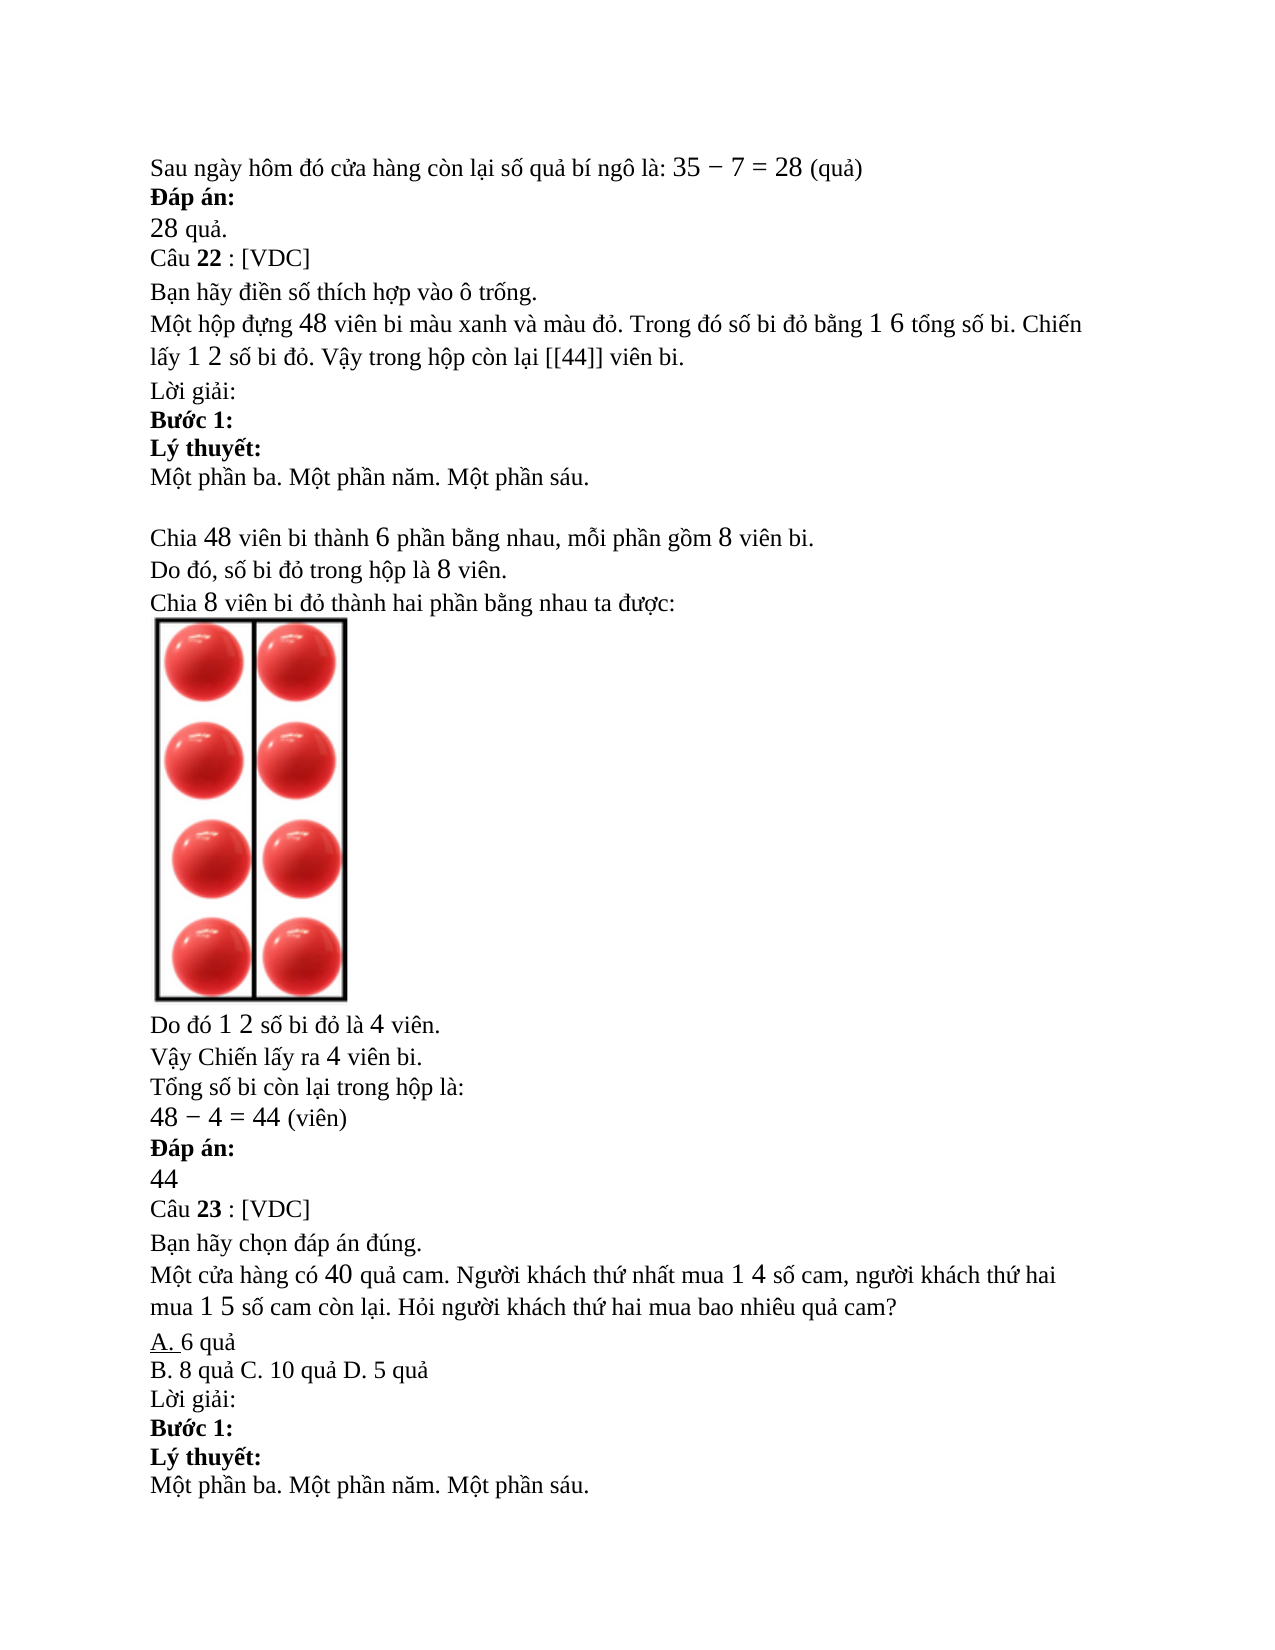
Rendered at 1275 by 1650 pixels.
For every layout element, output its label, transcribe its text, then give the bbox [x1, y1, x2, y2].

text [150, 1442, 1125, 1499]
text Bước 1: [150, 405, 1125, 433]
text Lời giải: [150, 1384, 1125, 1413]
text Bạn hãy điền số thích hợp vào ô trống. Một hộp đựng 48 viên bi màu xanh và màu đỏ. Trong đó số bi đỏ bằng 1 6 tổng số bi. Chiến lấy 1 2 số bi đỏ. Vậy trong hộp còn lại [[44]] viên bi. [150, 277, 1125, 371]
text Bước 1: [150, 1413, 1125, 1442]
text Câu 22 : [VDC] [150, 243, 1125, 272]
text A. 6 quả [150, 1327, 1125, 1355]
picture [150, 617, 348, 1007]
text Câu 23 : [VDC] [150, 1194, 1125, 1223]
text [150, 150, 1125, 243]
text Lời giải: [150, 376, 1125, 405]
text Bạn hãy chọn đáp án đúng. Một cửa hàng có 40 quả cam. Người khách thứ nhất mua 1 4 số cam, người khách thứ hai mua 1 5 số cam còn lại. Hỏi người khách thứ hai mua bao nhiêu quả cam? [150, 1228, 1125, 1321]
text B. 8 quả C. 10 quả D. 5 quả [150, 1355, 1125, 1384]
text Lý thuyết: Một phần ba. Một phần năm. Một phần sáu. Chia 48 viên bi thành 6 phần bằng nhau, mỗi phần gồm 8 viên bi. Do đó, số bi đỏ trong hộp là 8 viên. Chia 8 viên bi đỏ thành hai phần bằng nhau ta được: Do đó 1 2 số bi đỏ là 4 viên. Vậy Chiến lấy ra 4 viên bi. Tổng số bi còn lại trong hộp là: 48 − 4 = 44 (viên) Đáp án: 44 [150, 433, 1125, 1194]
